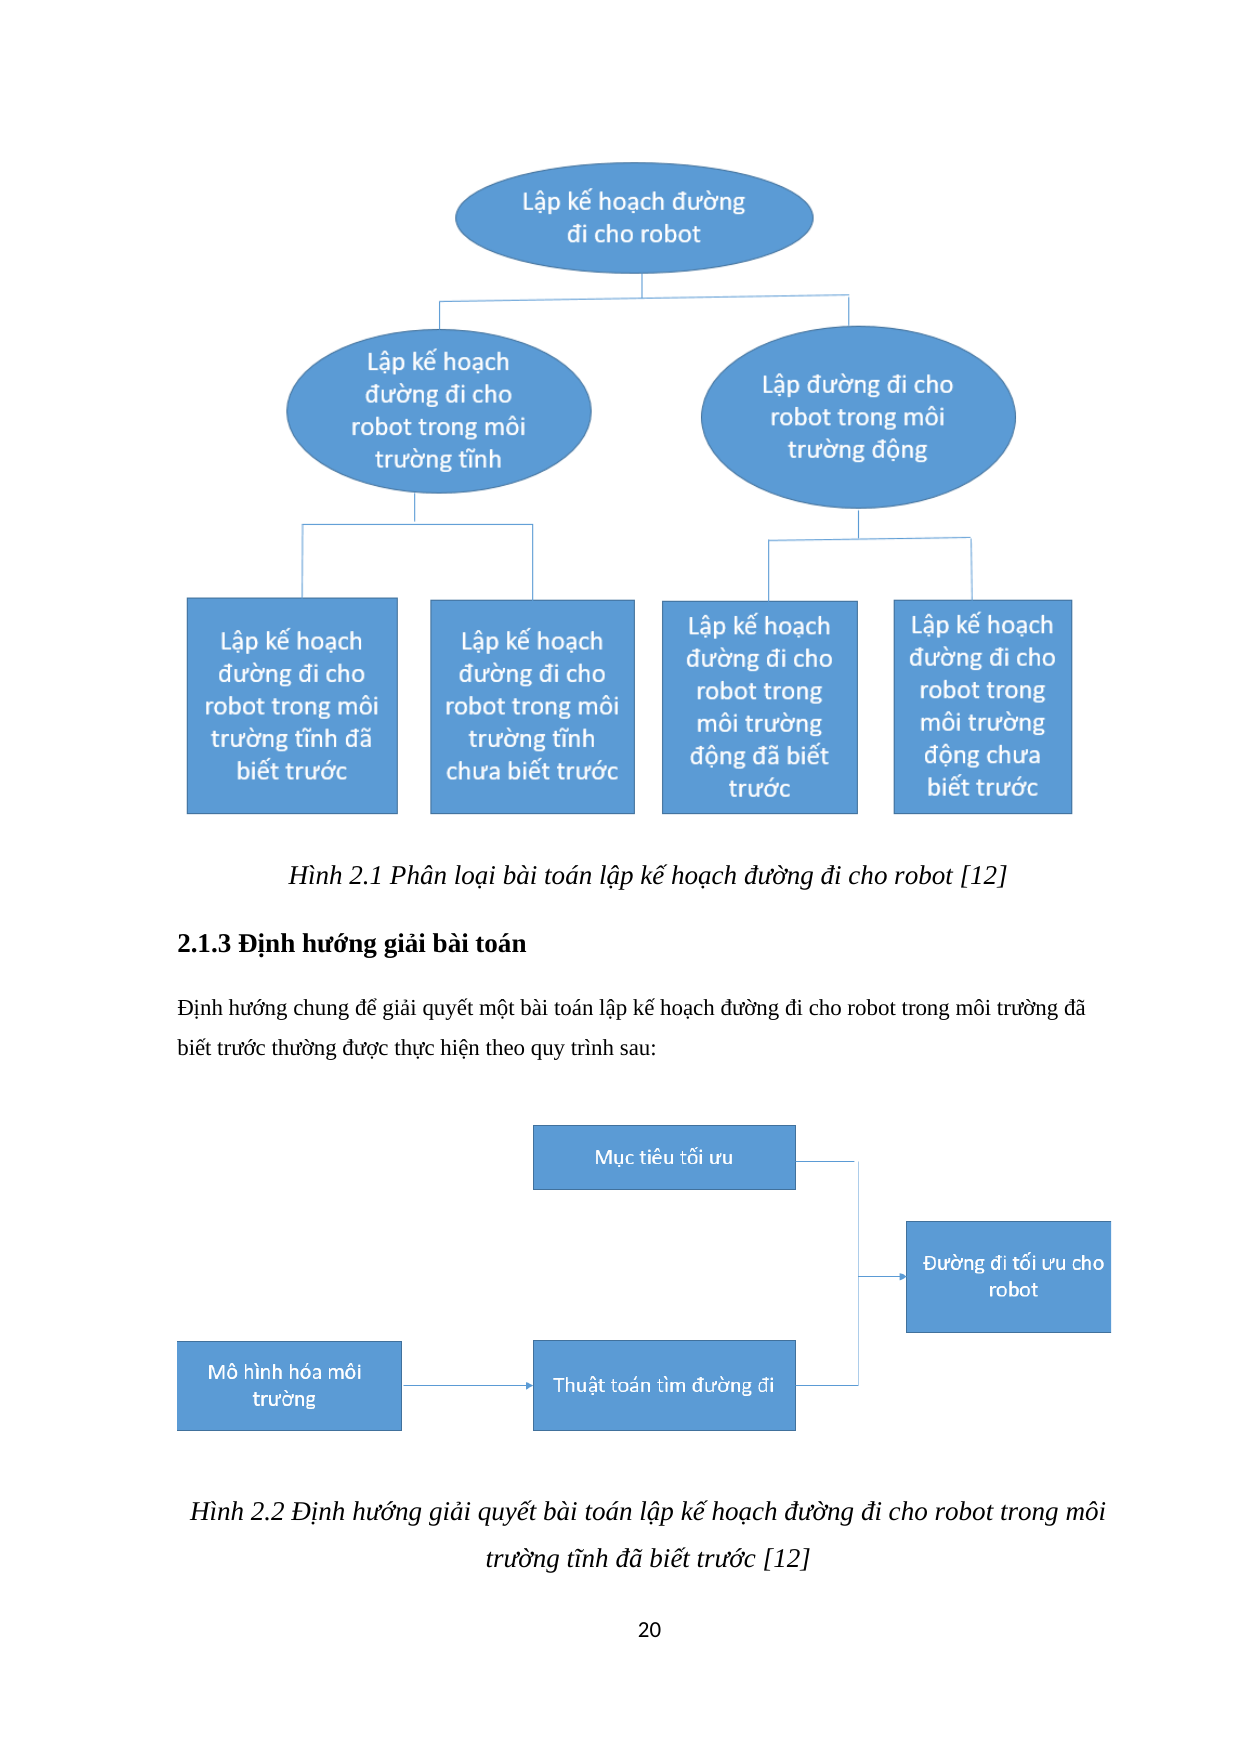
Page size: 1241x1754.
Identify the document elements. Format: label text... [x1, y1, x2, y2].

subtitle 2.1.3 Định hướng giải bài toán [177, 927, 1122, 958]
text Hình 2.2 Định hướng giải quyết bài toán lập kế hoạch đường đi cho robot trong môi trường tĩnh đã biết trước [12] [177, 1495, 1122, 1573]
text Định hướng chung để giải quyết một bài toán lập kế hoạch đường đi cho robot trong môi trường đã biết trước thường được thực hiện theo quy trình sau: [177, 994, 1122, 1060]
picture [177, 147, 1081, 825]
text Hình 2.1 Phân loại bài toán lập kế hoạch đường đi cho robot [12] [177, 859, 1122, 890]
picture [177, 1094, 1112, 1461]
